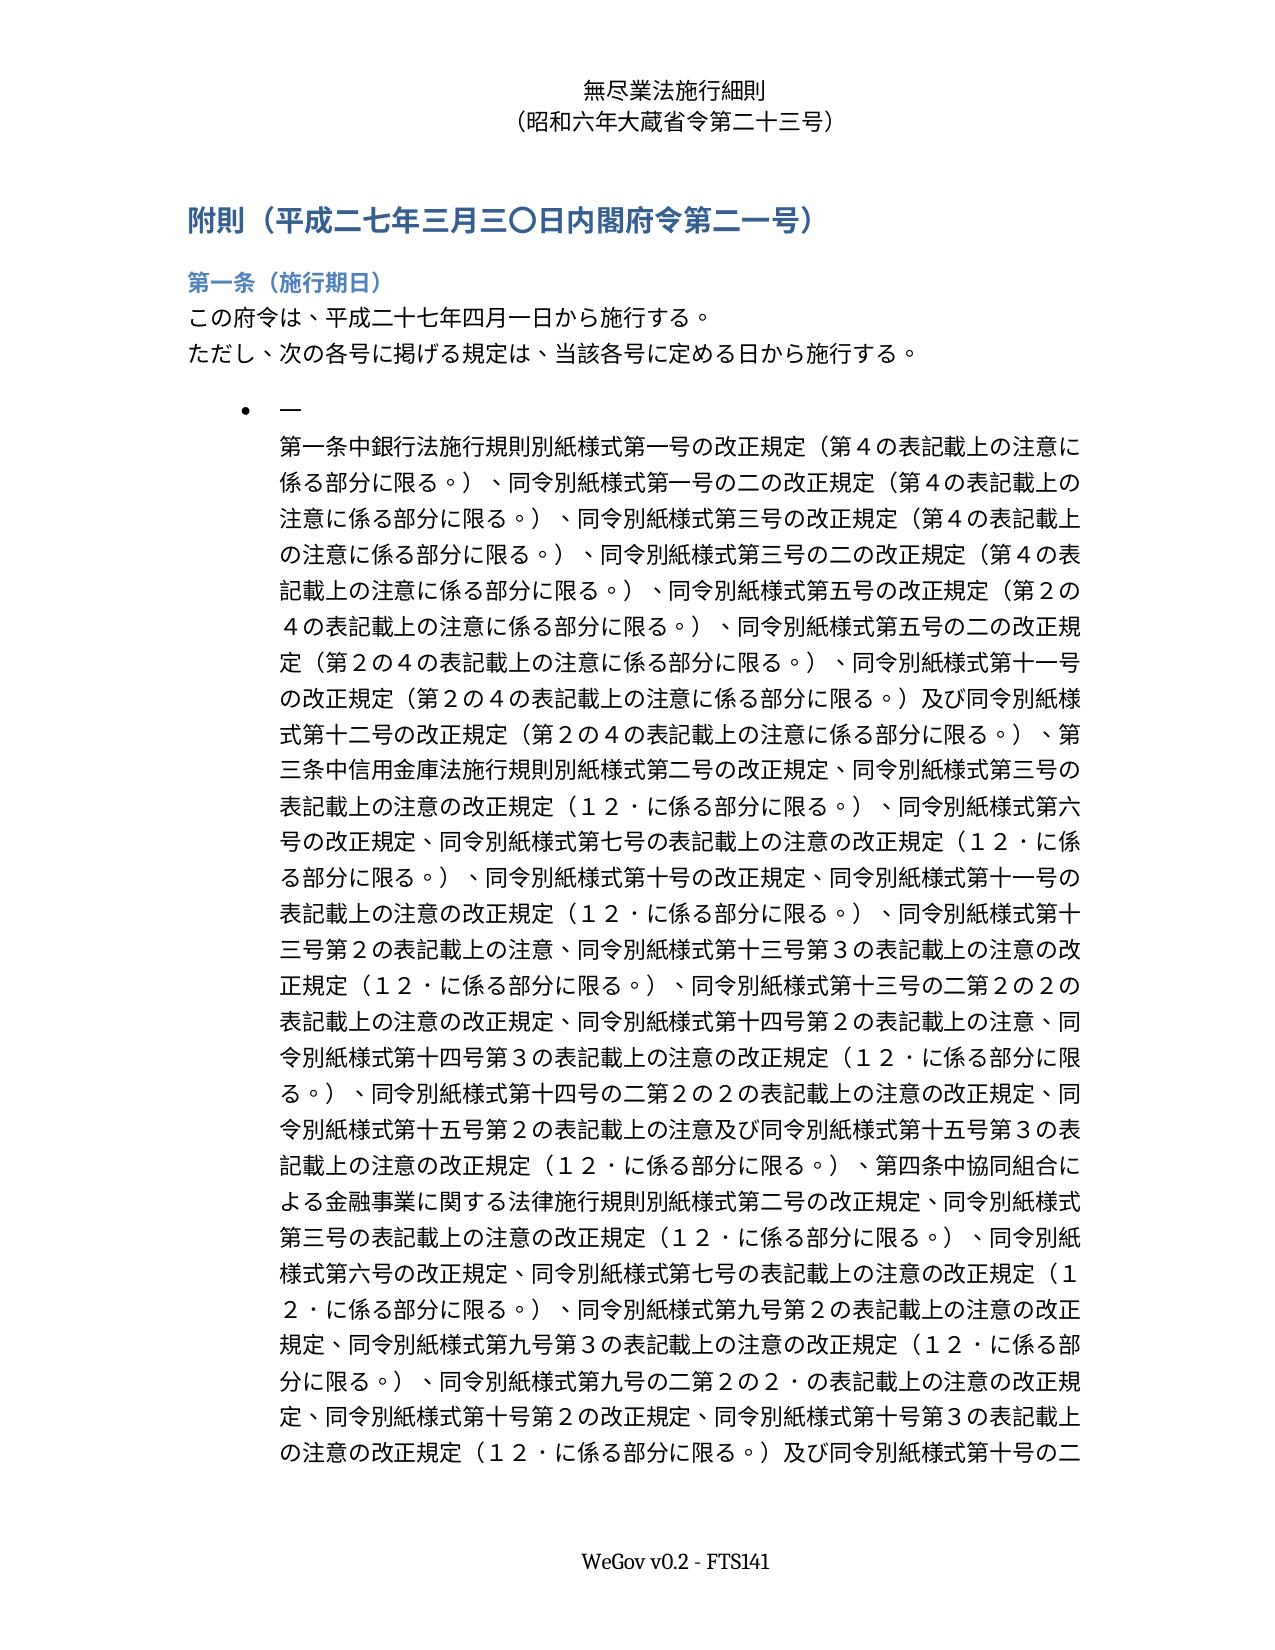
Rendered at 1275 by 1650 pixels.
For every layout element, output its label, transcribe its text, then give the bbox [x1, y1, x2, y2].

subtitle 附則（平成二七年三月三〇日内閣府令第二一号） [187, 200, 1087, 240]
subtitle 第一条（施行期日） [187, 266, 1087, 298]
text この府令は、平成二十七年四月一日から施行する。 ただし、次の各号に掲げる規定は、当該各号に定める日から施行する。 [187, 302, 1087, 369]
